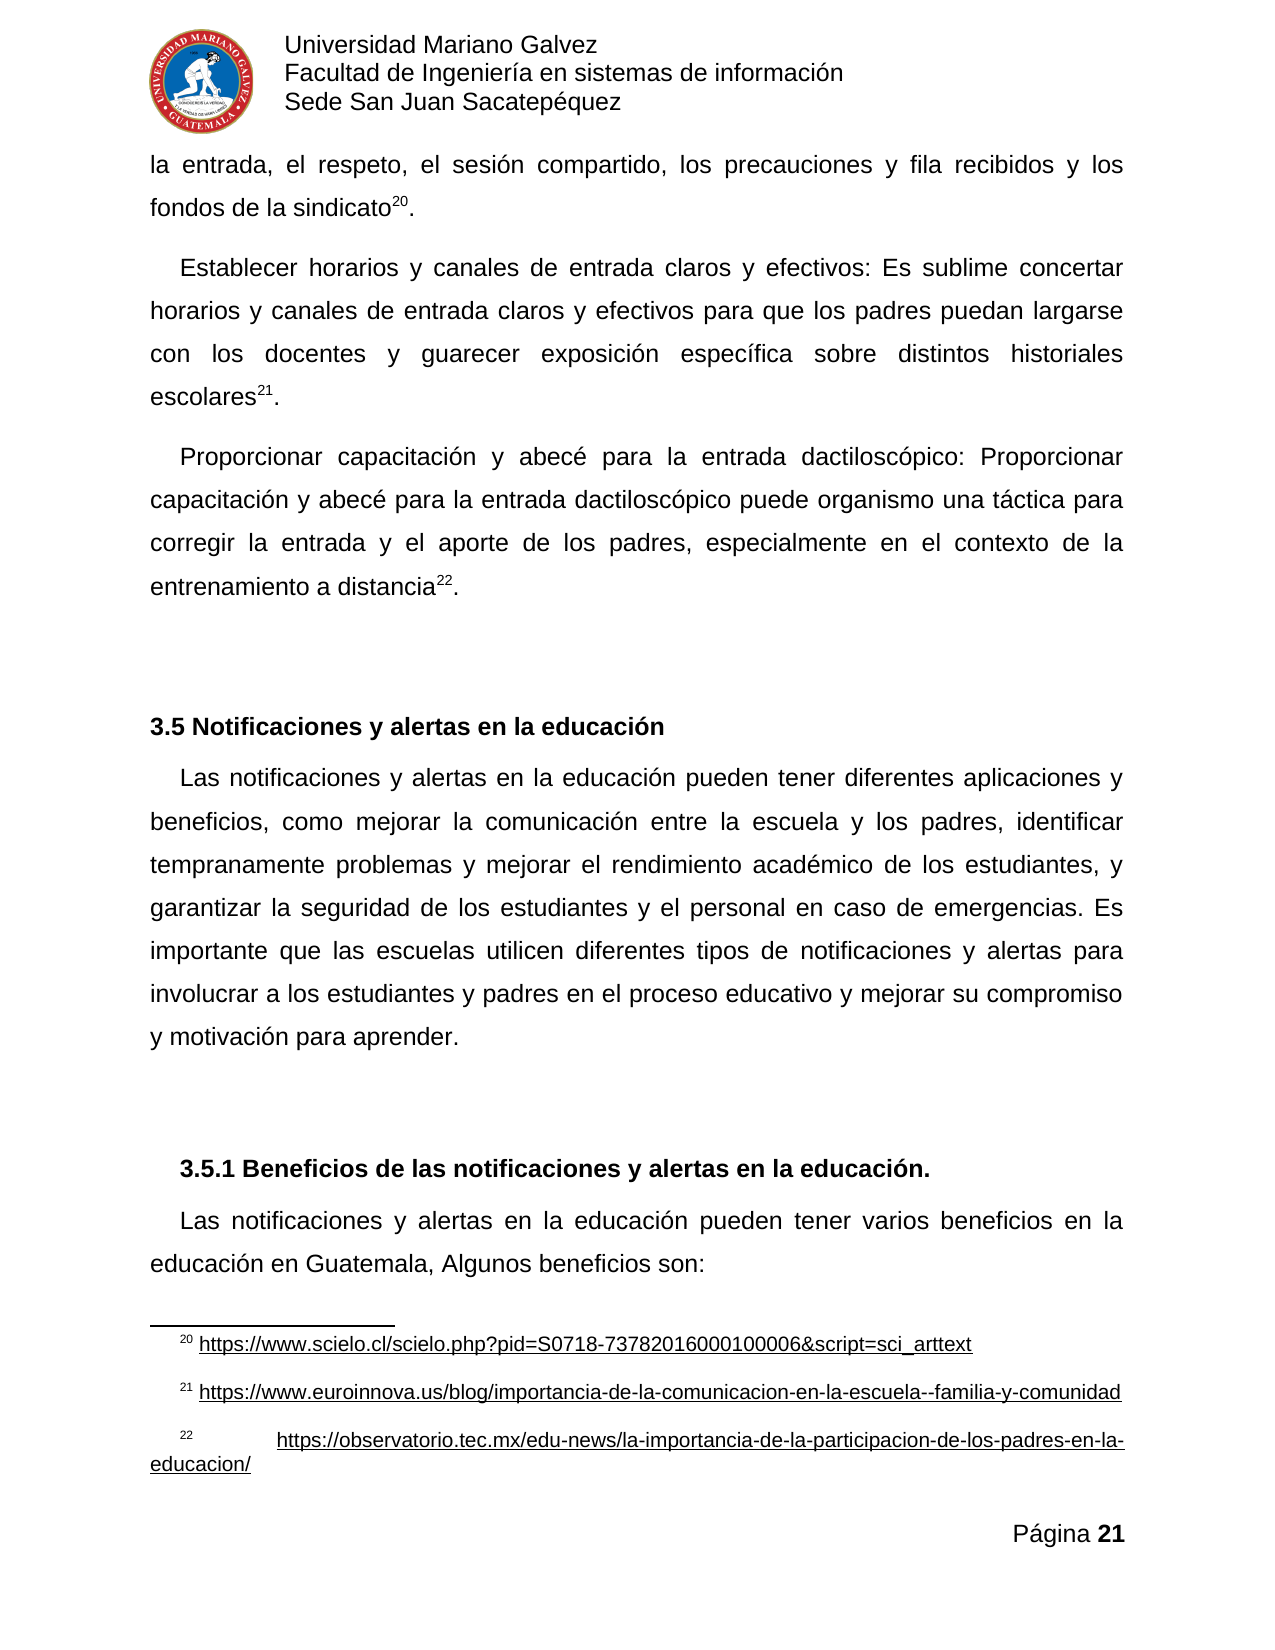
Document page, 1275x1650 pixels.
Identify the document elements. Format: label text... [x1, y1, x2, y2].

subtitle 3.5.1 Beneficios de las notificaciones y alertas en la educación. [150, 1154, 1125, 1183]
subtitle 3.5 Notificaciones y alertas en la educación [150, 712, 1125, 741]
text Proporcionar capacitación y abecé para la entrada dactiloscópico: Proporcionar capacitación y abecé para la entrada dactiloscópico puede organismo una táctica para corregir la entrada y el aporte de los padres, especialmente en el contexto de la entrenamiento a distancia. [150, 442, 1125, 600]
picture [149, 29, 254, 134]
text Establecer horarios y canales de entrada claros y efectivos: Es sublime concertar horarios y canales de entrada claros y efectivos para que los padres puedan largarse con los docentes y guarecer exposición específica sobre distintos historiales escolares. [150, 253, 1125, 411]
text Las notificaciones y alertas en la educación pueden tener diferentes aplicaciones y beneficios, como mejorar la comunicación entre la escuela y los padres, identificar tempranamente problemas y mejorar el rendimiento académico de los estudiantes, y garantizar la seguridad de los estudiantes y el personal en caso de emergencias. Es importante que las escuelas utilicen diferentes tipos de notificaciones y alertas para involucrar a los estudiantes y padres en el proceso educativo y mejorar su compromiso y motivación para aprender. [150, 763, 1125, 1051]
text Las notificaciones y alertas en la educación pueden tener varios beneficios en la educación en Guatemala, Algunos beneficios son: [150, 1206, 1125, 1277]
